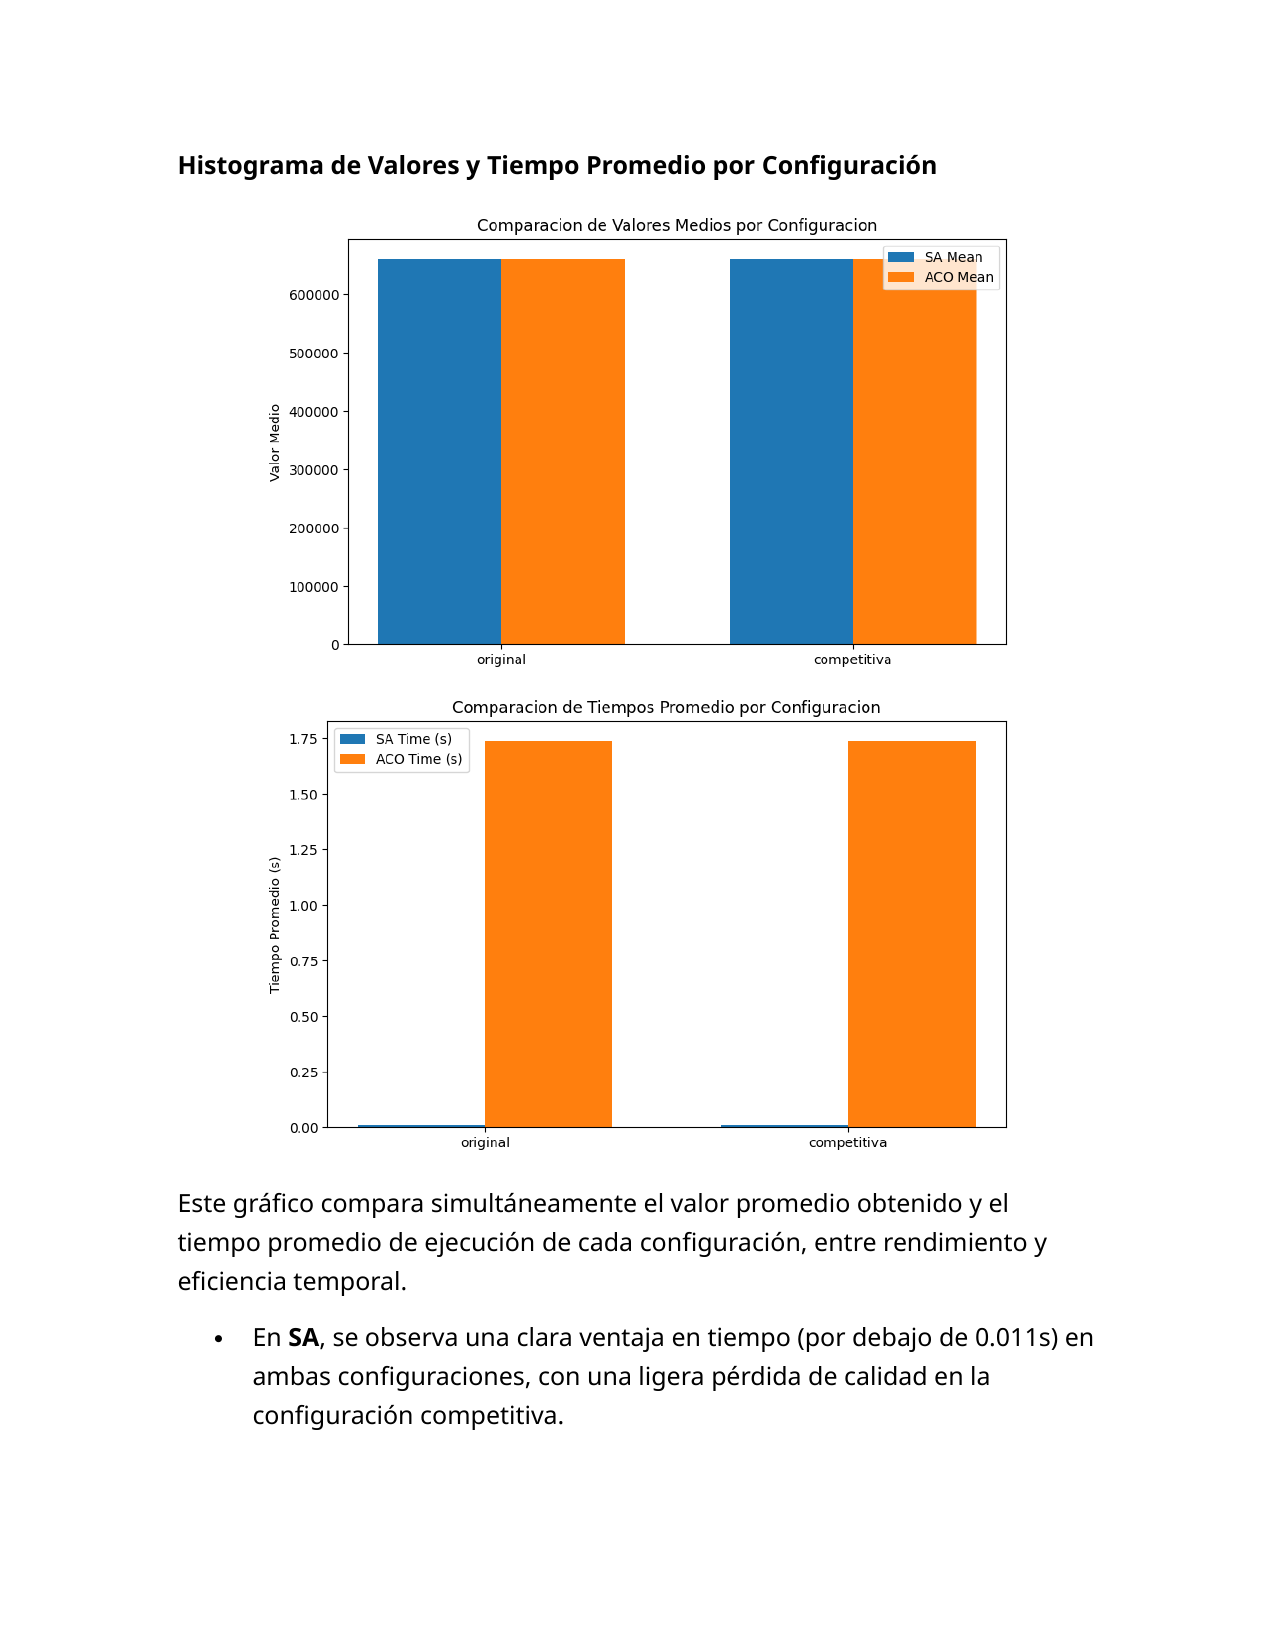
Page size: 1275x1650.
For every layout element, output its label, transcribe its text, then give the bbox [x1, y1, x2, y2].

text Este gráfico compara simultáneamente el valor promedio obtenido y el tiempo promedio de ejecución de cada configuración, entre rendimiento y eficiencia temporal. [177, 1185, 1098, 1298]
text Histograma de Valores y Tiempo Promedio por Configuración [177, 148, 1098, 182]
picture [255, 686, 1020, 1164]
picture [255, 203, 1020, 681]
list En SA, se observa una clara ventaja en tiempo (por debajo de 0.011s) en ambas configuraciones, con una ligera pérdida de calidad en la configuración competitiva. [215, 1319, 1098, 1432]
